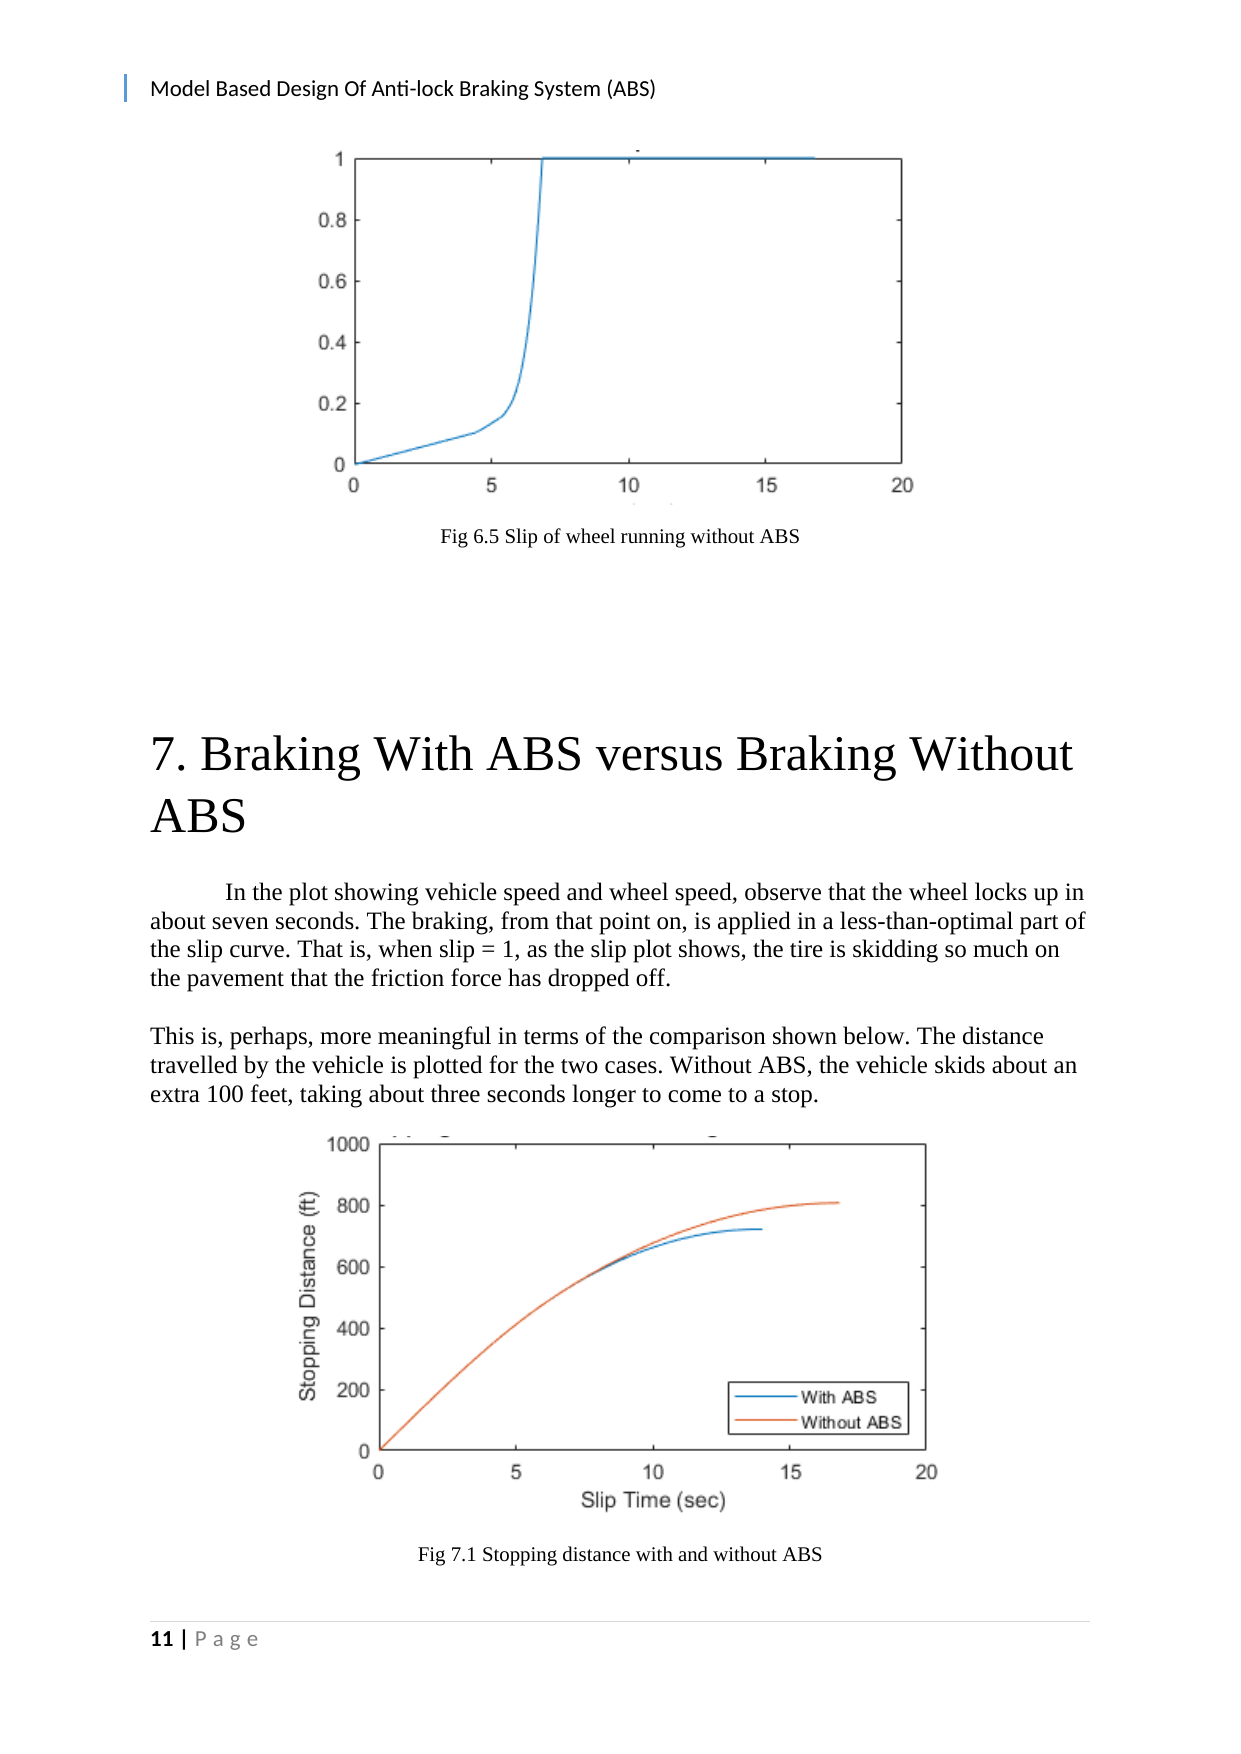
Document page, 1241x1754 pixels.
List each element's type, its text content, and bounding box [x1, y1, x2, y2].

picture [287, 1136, 953, 1514]
text In the plot showing vehicle speed and wheel speed, observe that the wheel locks up in about seven seconds. The braking, from that point on, is applied in a less-than-optimal part of the slip curve. That is, when slip = 1, as the slip plot shows, the tire is skidding so much on the pavement that the friction force has dropped off. [150, 877, 1090, 992]
text 7. Braking With ABS versus Braking Without ABS [150, 724, 1090, 843]
text This is, perhaps, more meaningful in terms of the comparison shown below. The distance travelled by the vehicle is plotted for the two cases. Without ABS, the vehicle skids about an extra 100 feet, taking about three seconds longer to come to a stop. [150, 1021, 1090, 1107]
text Fig 7.1 Stopping distance with and without ABS [150, 1542, 1090, 1566]
text Fig 6.5 Slip of wheel running without ABS [150, 523, 1090, 548]
picture [317, 150, 923, 505]
